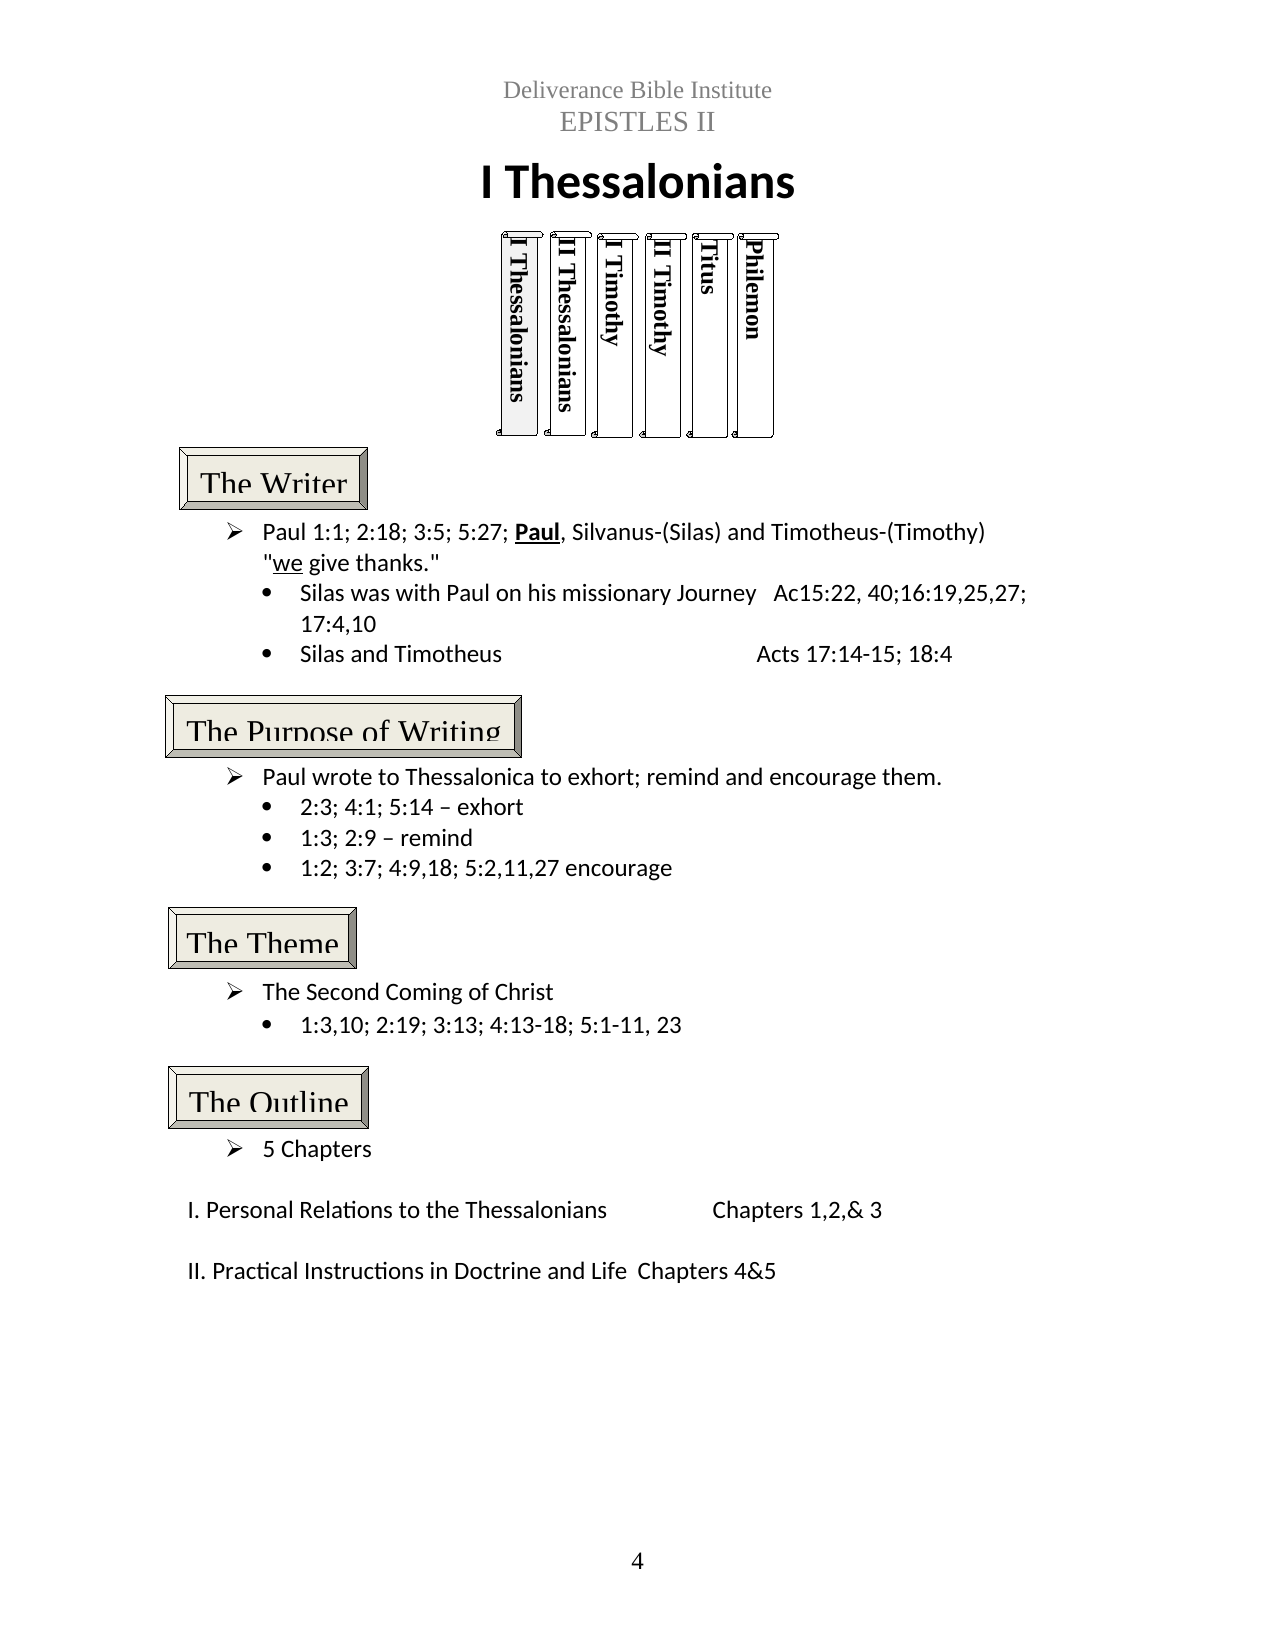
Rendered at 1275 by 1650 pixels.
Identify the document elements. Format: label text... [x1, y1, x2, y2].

list 2:3; 4:1; 5:14 – exhort [262, 791, 1087, 822]
text II. Practical Instructions in Doctrine and Life Chapters 4&5 [187, 1255, 1087, 1286]
subtitle I Thessalonians [187, 150, 1087, 211]
list 1:3; 2:9 – remind [262, 822, 1087, 852]
list 1:3,10; 2:19; 3:13; 4:13-18; 5:1-11, 23 [262, 1007, 1087, 1039]
list Paul 1:1; 2:18; 3:5; 5:27; Paul, Silvanus-(Silas) and Timotheus-(Timothy) "we give thanks." [225, 516, 1087, 577]
list The Second Coming of Christ [225, 974, 1087, 1007]
list 5 Chapters [225, 1131, 1087, 1163]
list Silas and Timotheus Acts 17:14-15; 18:4 [262, 638, 1087, 669]
list 1:2; 3:7; 4:9,18; 5:2,11,27 encourage [262, 852, 1087, 883]
list Paul wrote to Thessalonica to exhort; remind and encourage them. [225, 760, 1087, 791]
text I. Personal Relations to the Thessalonians Chapters 1,2,& 3 [187, 1194, 1087, 1224]
list Silas was with Paul on his missionary Journey Ac15:22, 40;16:19,25,27; 17:4,10 [262, 577, 1087, 638]
